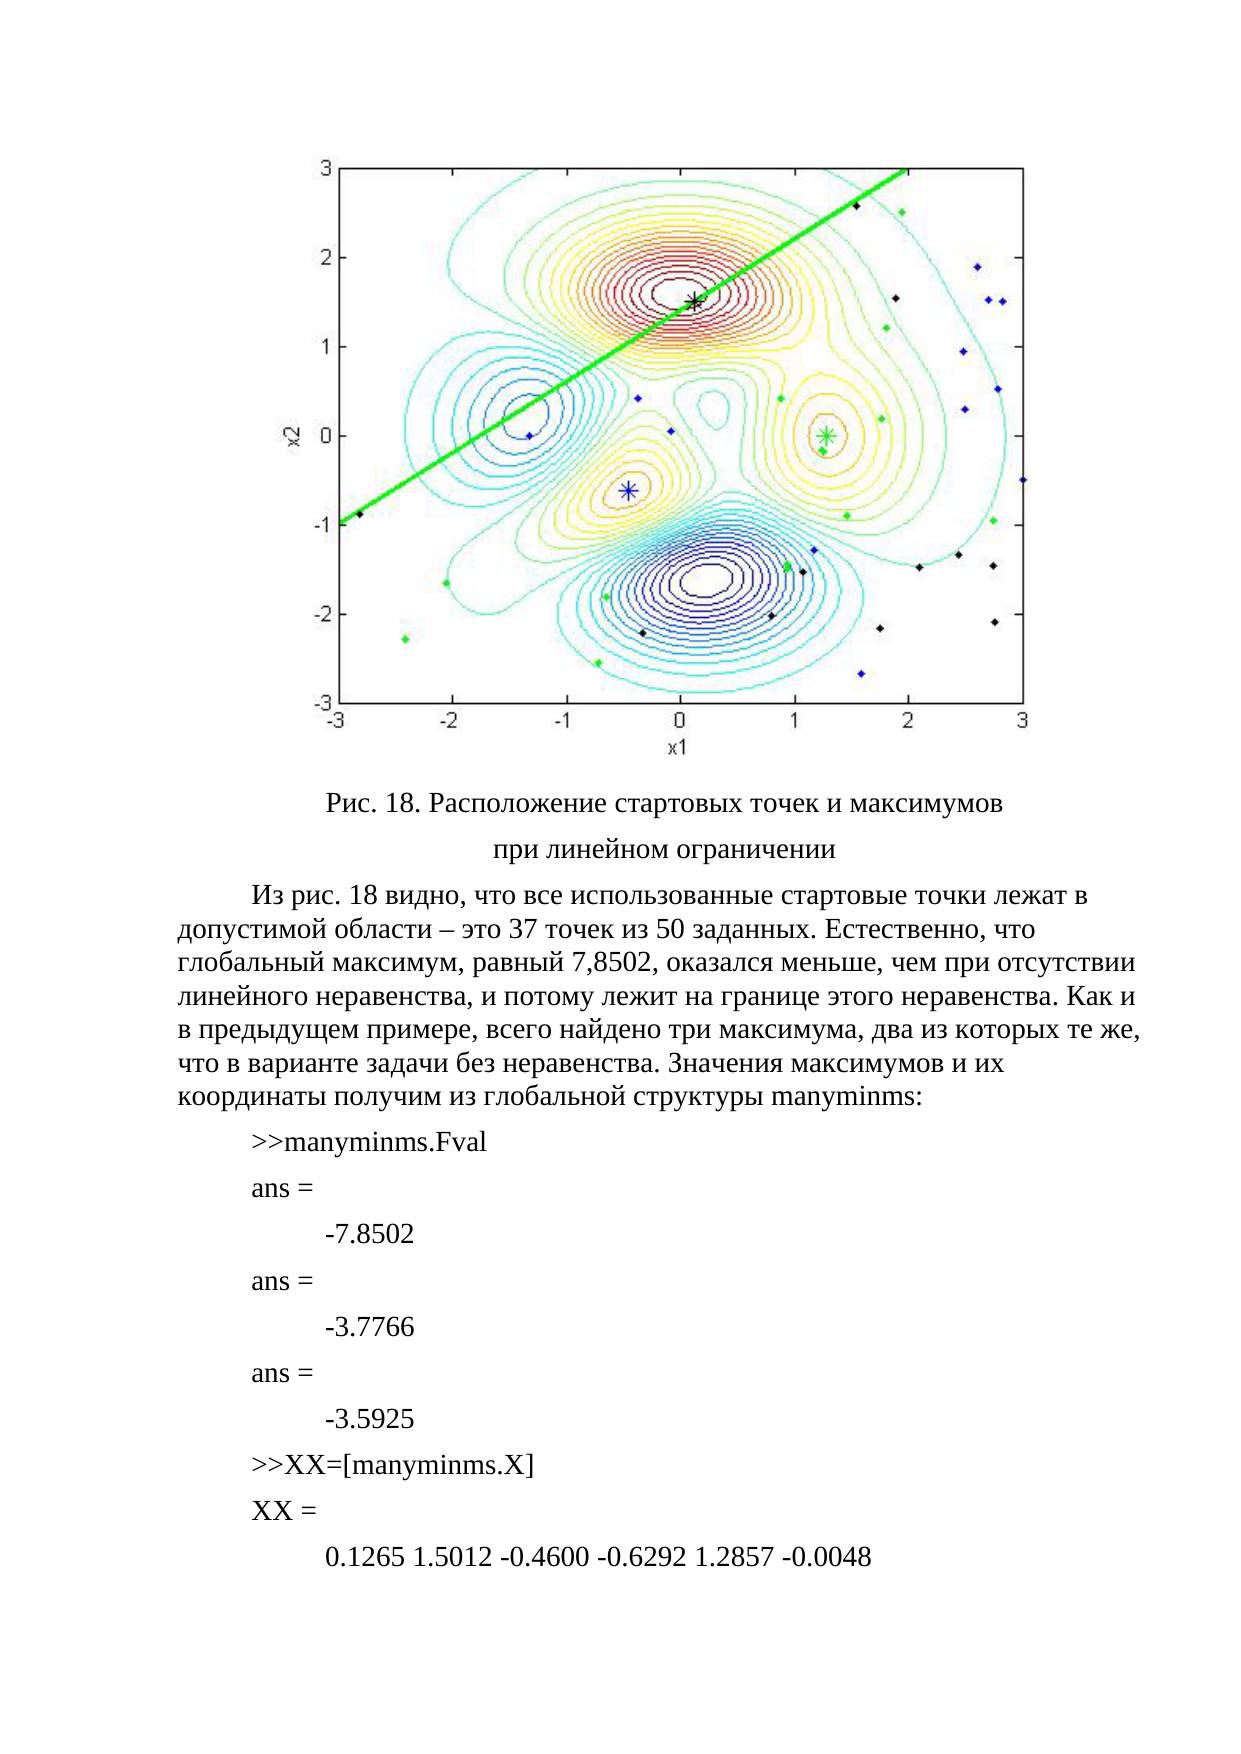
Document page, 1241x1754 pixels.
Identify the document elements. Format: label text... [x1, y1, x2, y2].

text >>manyminms.Fval [177, 1124, 1152, 1158]
text -7.8502 [251, 1217, 1152, 1250]
text -3.5925 [251, 1401, 1152, 1434]
text XX = [177, 1493, 1152, 1526]
text -3.7766 [251, 1309, 1152, 1342]
text ans = [177, 1355, 1152, 1388]
text при линейном ограничении [177, 831, 1152, 865]
text >>XX=[manyminms.X] [177, 1447, 1152, 1480]
text 0.1265 1.5012 -0.4600 -0.6292 1.2857 -0.0048 [251, 1539, 1152, 1572]
text Из рис. 18 видно, что все использованные стартовые точки лежат в допустимой области – это 37 точек из 50 заданных. Естественно, что глобальный максимум, равный 7,8502, оказался меньше, чем при отсутствии линейного неравенства, и потому лежит на границе этого неравенства. Как и в предыдущем примере, всего найдено три максимума, два из которых те же, что в варианте задачи без неравенства. Значения максимумов и их координаты получим из глобальной структуры manyminms: [177, 877, 1152, 1112]
text ans = [177, 1171, 1152, 1204]
text Рис. 18. Расположение стартовых точек и максимумов [177, 785, 1152, 819]
text ans = [177, 1263, 1152, 1296]
